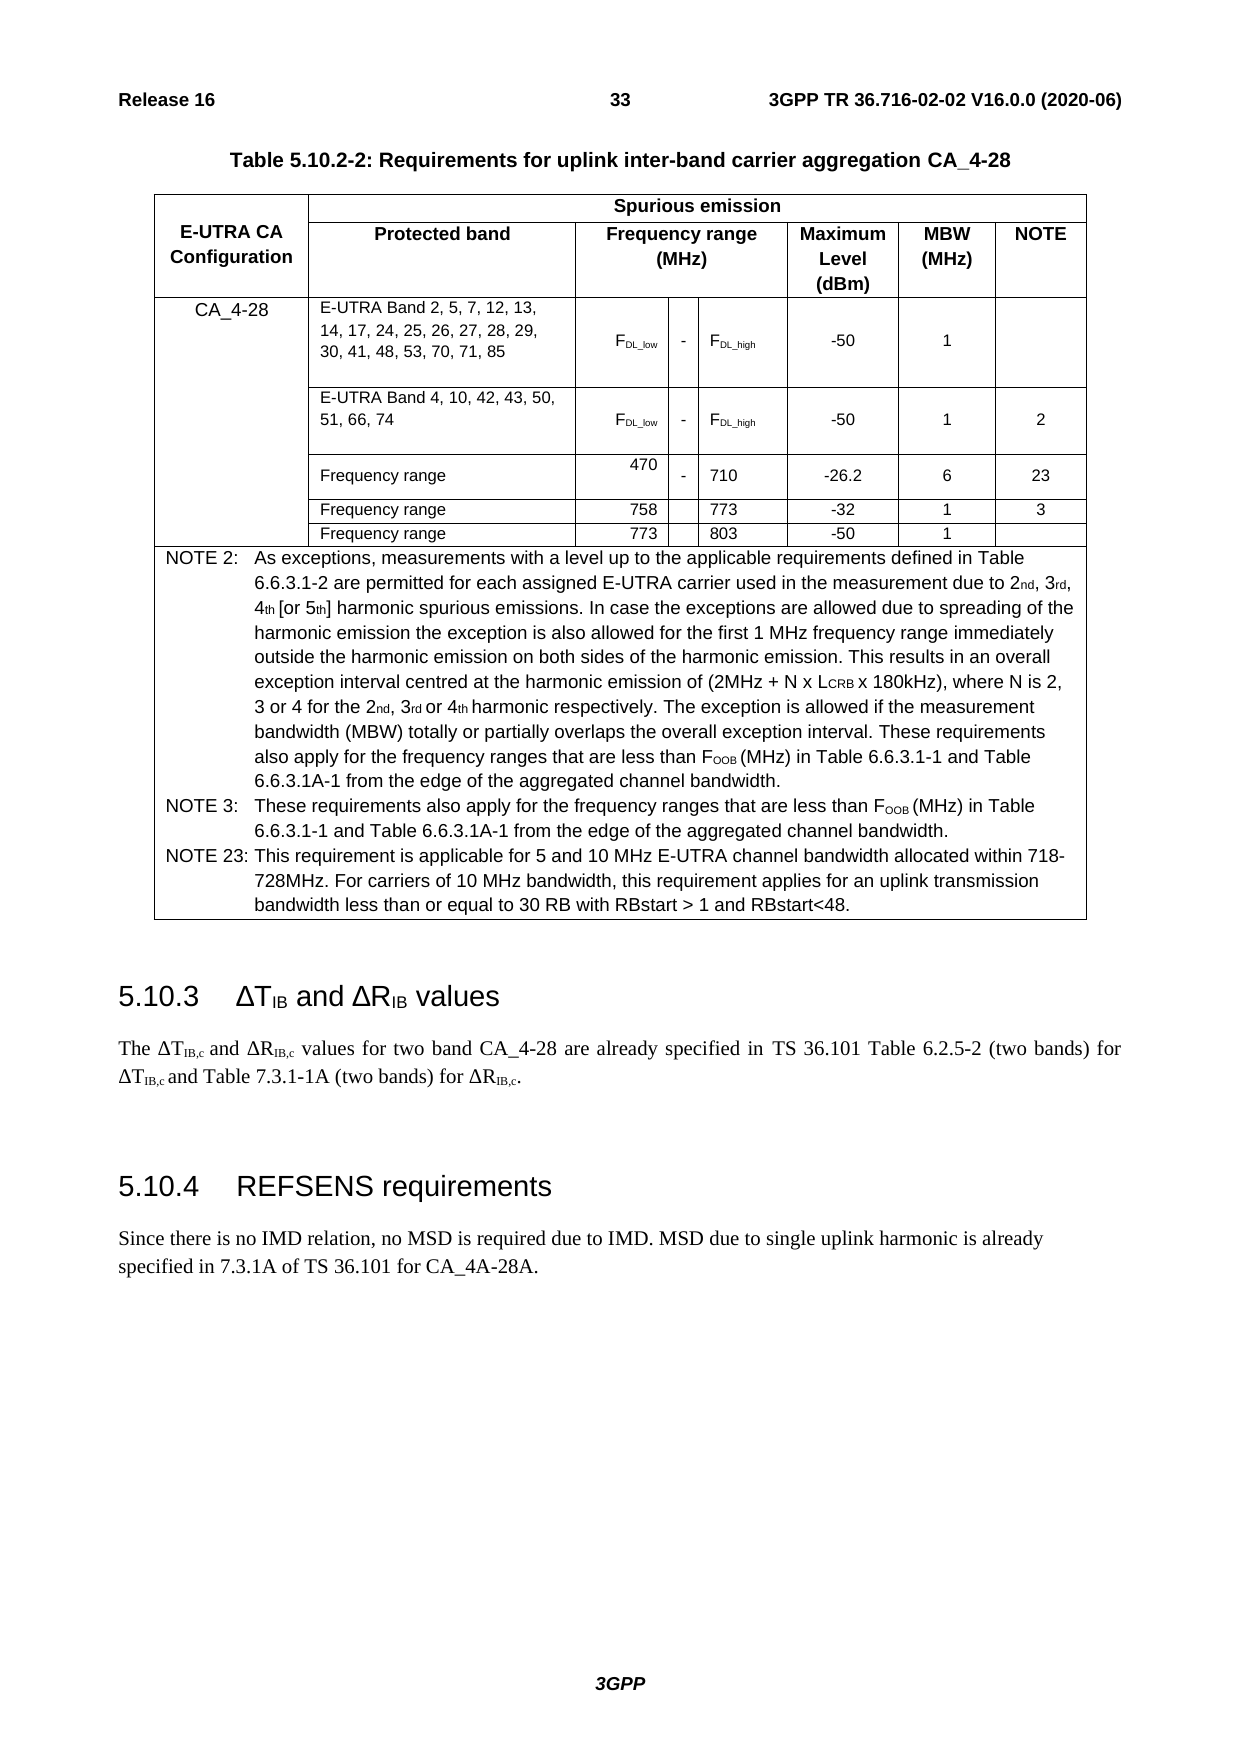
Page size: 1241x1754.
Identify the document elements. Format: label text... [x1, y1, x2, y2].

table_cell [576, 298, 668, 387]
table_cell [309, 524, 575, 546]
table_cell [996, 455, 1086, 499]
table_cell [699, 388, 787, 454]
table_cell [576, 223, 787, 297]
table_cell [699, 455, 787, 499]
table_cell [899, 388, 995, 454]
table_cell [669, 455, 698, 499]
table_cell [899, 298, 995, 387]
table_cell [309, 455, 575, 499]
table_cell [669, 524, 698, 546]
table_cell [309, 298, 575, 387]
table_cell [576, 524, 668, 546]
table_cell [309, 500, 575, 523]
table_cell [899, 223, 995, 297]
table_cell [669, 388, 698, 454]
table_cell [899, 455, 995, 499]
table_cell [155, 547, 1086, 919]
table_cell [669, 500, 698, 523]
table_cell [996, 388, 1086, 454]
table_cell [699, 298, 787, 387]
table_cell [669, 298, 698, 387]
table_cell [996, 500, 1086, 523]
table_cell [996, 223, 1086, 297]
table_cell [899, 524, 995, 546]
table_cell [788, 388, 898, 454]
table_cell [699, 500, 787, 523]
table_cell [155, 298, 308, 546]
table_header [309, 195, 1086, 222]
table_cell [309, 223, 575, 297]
text The ΔTIB,c and ΔRIB,c values for two band CA_4-28 are already specified in TS 36.101 Table 6.2.5-2 (two bands) for ΔTIB,c and Table 7.3.1-1A (two bands) for ΔRIB,c. [118, 1036, 1122, 1088]
text Table 5.10.2-2: Requirements for uplink inter-band carrier aggregation CA_4-28 [118, 147, 1122, 171]
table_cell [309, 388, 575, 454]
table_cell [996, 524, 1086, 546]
text Since there is no IMD relation, no MSD is required due to IMD. MSD due to single uplink harmonic is already specified in 7.3.1A of TS 36.101 for CA_4A-28A. [118, 1226, 1122, 1278]
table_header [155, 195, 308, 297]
subtitle 5.10.3 ∆TIB and ∆RIB values [118, 979, 1122, 1012]
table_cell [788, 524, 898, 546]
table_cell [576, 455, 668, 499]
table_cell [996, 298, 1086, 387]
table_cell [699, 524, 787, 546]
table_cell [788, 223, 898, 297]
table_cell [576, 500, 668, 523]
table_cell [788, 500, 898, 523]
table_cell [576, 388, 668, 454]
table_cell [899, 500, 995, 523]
subtitle 5.10.4 REFSENS requirements [118, 1169, 1122, 1202]
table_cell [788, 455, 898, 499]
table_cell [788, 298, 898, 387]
